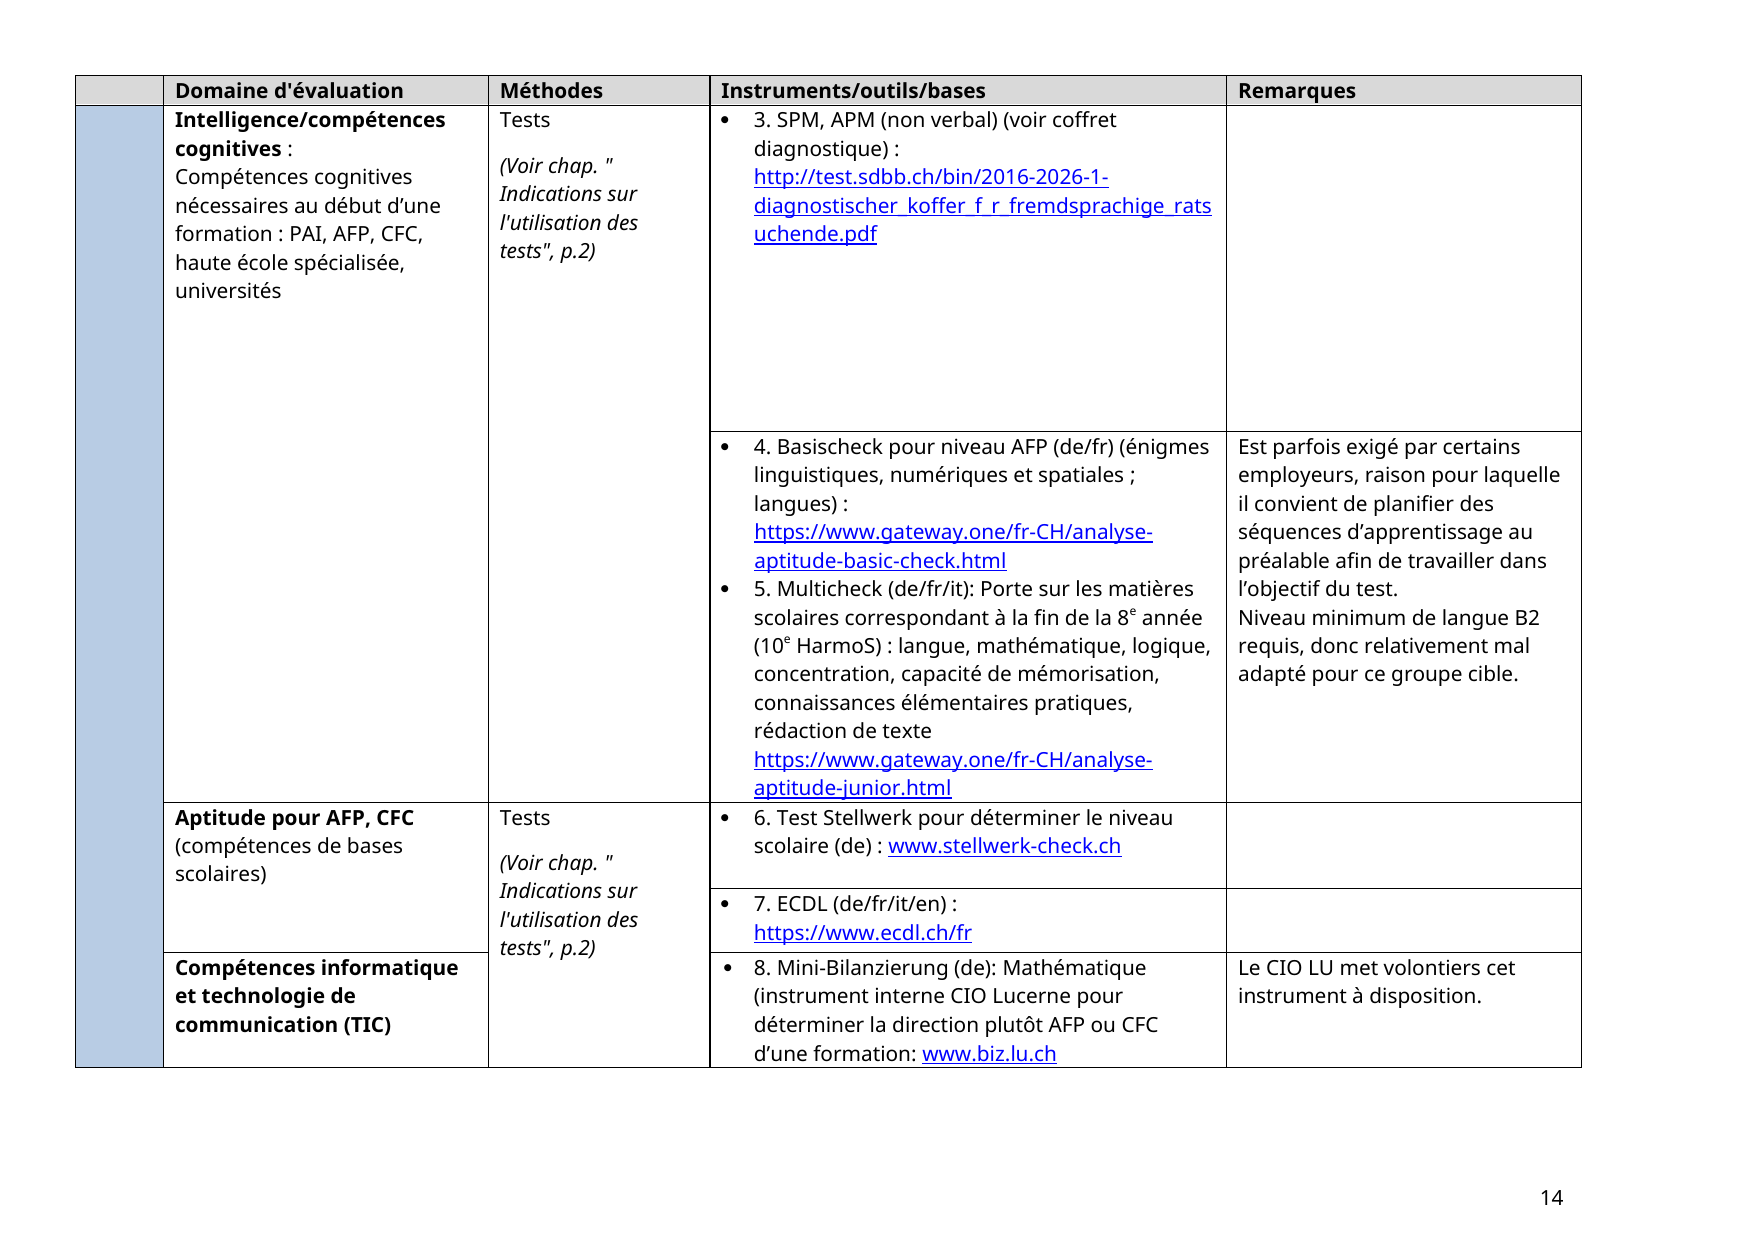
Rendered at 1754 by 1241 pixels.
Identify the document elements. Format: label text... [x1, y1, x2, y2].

table_header Domaine d'évaluation [164, 76, 488, 104]
table_header [76, 76, 163, 104]
table_cell Intelligence/compétences cognitives : Compétences cognitives nécessaires au début d’une formation : PAI, AFP, CFC, haute école spécialisée, universités [164, 106, 488, 802]
table_cell [1227, 803, 1581, 888]
table_cell Compétences informatique et technologie de communication (TIC) [164, 953, 488, 1067]
table_header Instruments/outils/bases [711, 76, 1226, 104]
table_cell Le CIO LU met volontiers cet instrument à disposition. [1227, 953, 1581, 1067]
table_cell 8. Mini-Bilanzierung (de): Mathématique (instrument interne CIO Lucerne pour déterminer la direction plutôt AFP ou CFC d’une formation: www.biz.lu.ch [711, 953, 1226, 1067]
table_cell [489, 106, 709, 802]
table_cell Tests (Voir chap. " Indications sur l'utilisation des tests", p.2) [489, 803, 709, 1067]
table_cell [1227, 889, 1581, 952]
table_cell Est parfois exigé par certains employeurs, raison pour laquelle il convient de planifier des séquences d’apprentissage au préalable afin de travailler dans l’objectif du test. Niveau minimum de langue B2 requis, donc relativement mal adapté pour ce groupe cible. [1227, 432, 1581, 802]
table_header Remarques [1227, 76, 1581, 104]
table_cell 6. Test Stellwerk pour déterminer le niveau scolaire (de) : www.stellwerk-check.ch [711, 803, 1226, 888]
table_cell Aptitude pour AFP, CFC (compétences de bases scolaires) [164, 803, 488, 952]
table_header Méthodes [489, 76, 709, 104]
table_cell 4. Basischeck pour niveau AFP (de/fr) (énigmes linguistiques, numériques et spatiales ; langues) : https://www.gateway.one/fr-CH/analyse-aptitude-basic-check.html 5. Multicheck (de/fr/it): Porte sur les matières scolaires correspondant à la fin de la 8e année (10e HarmoS) : langue, mathématique, logique, concentration, capacité de mémorisation, connaissances élémentaires pratiques, rédaction de texte https://www.gateway.one/fr-CH/analyse-aptitude-junior.html [711, 432, 1226, 802]
table_cell 3. SPM, APM (non verbal) (voir coffret diagnostique) : http://test.sdbb.ch/bin/2016-2026-1-diagnostischer_koffer_f_r_fremdsprachige_ratsuchende.pdf [711, 106, 1226, 431]
table_cell [1227, 106, 1581, 431]
table_cell 7. ECDL (de/fr/it/en) : https://www.ecdl.ch/fr [711, 889, 1226, 952]
